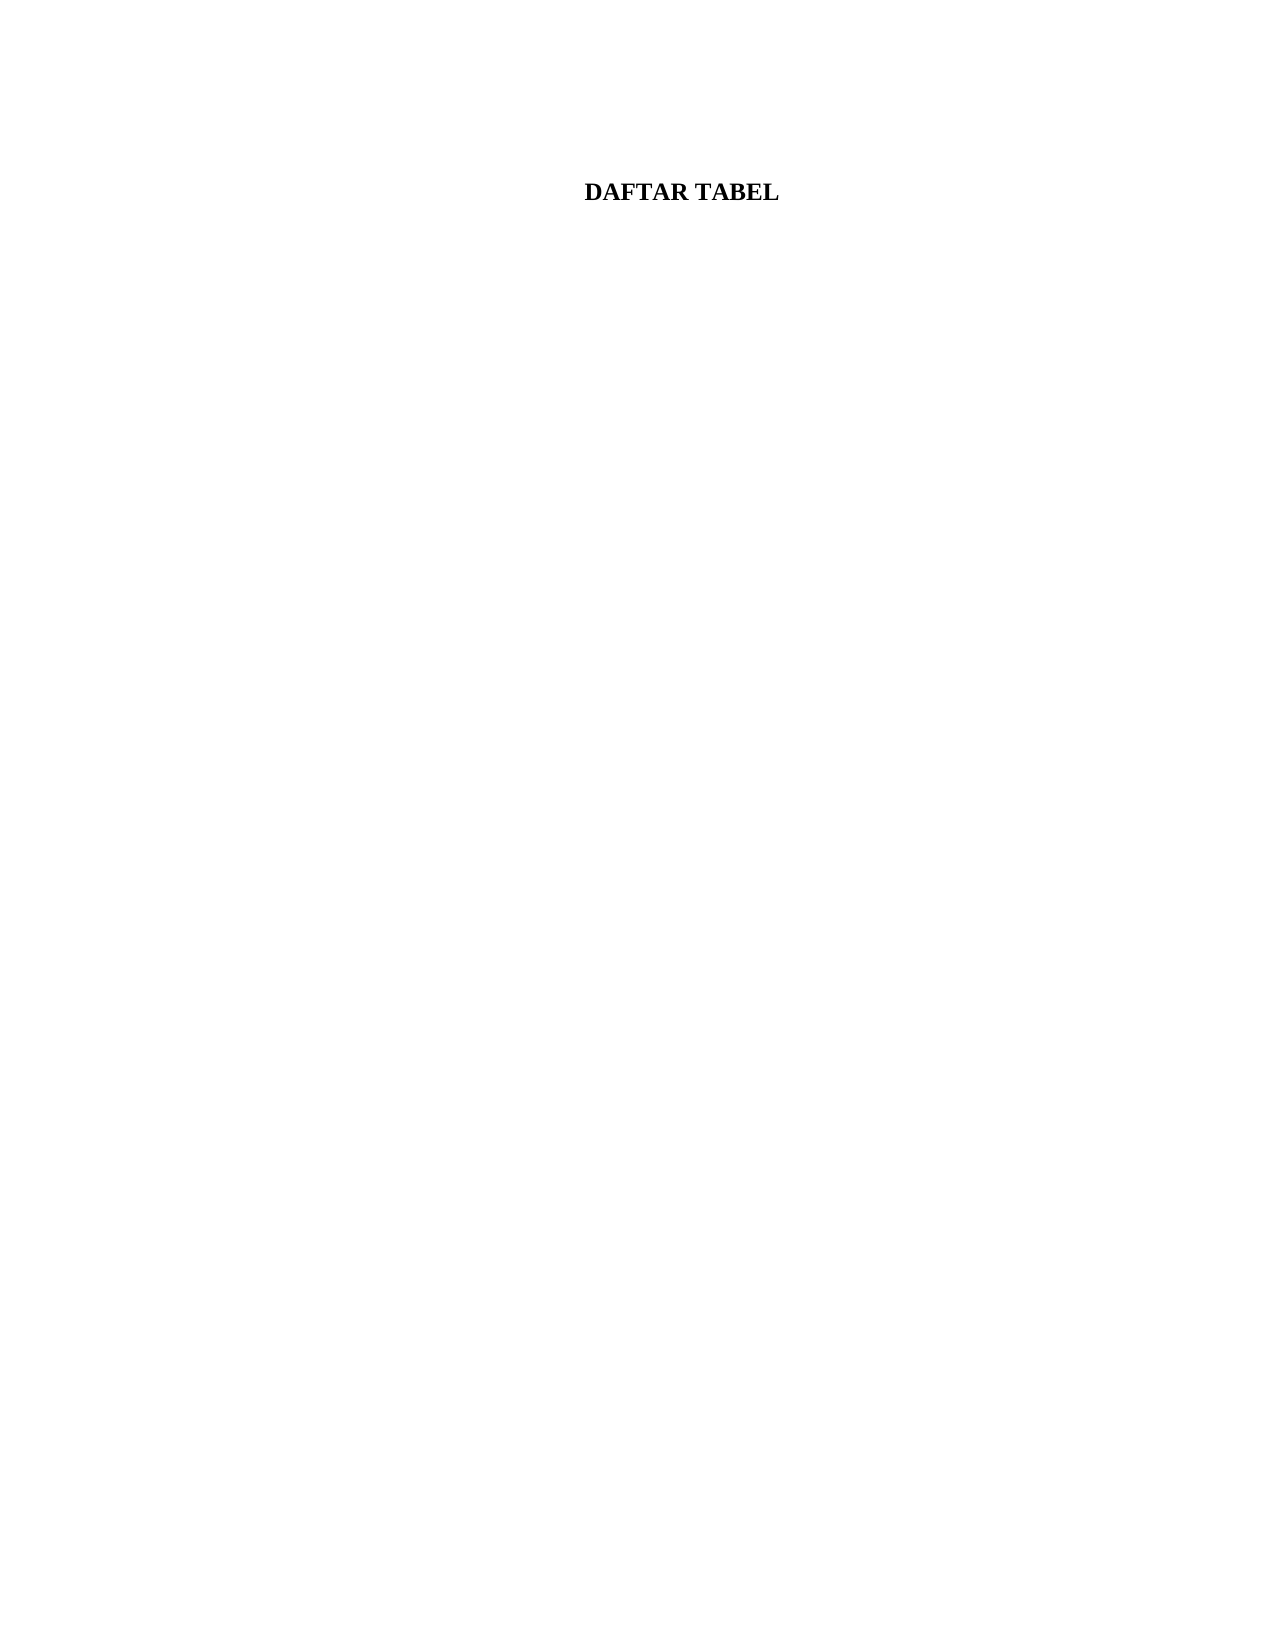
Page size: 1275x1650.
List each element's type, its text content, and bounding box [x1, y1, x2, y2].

text DAFTAR TABEL [236, 177, 1127, 206]
